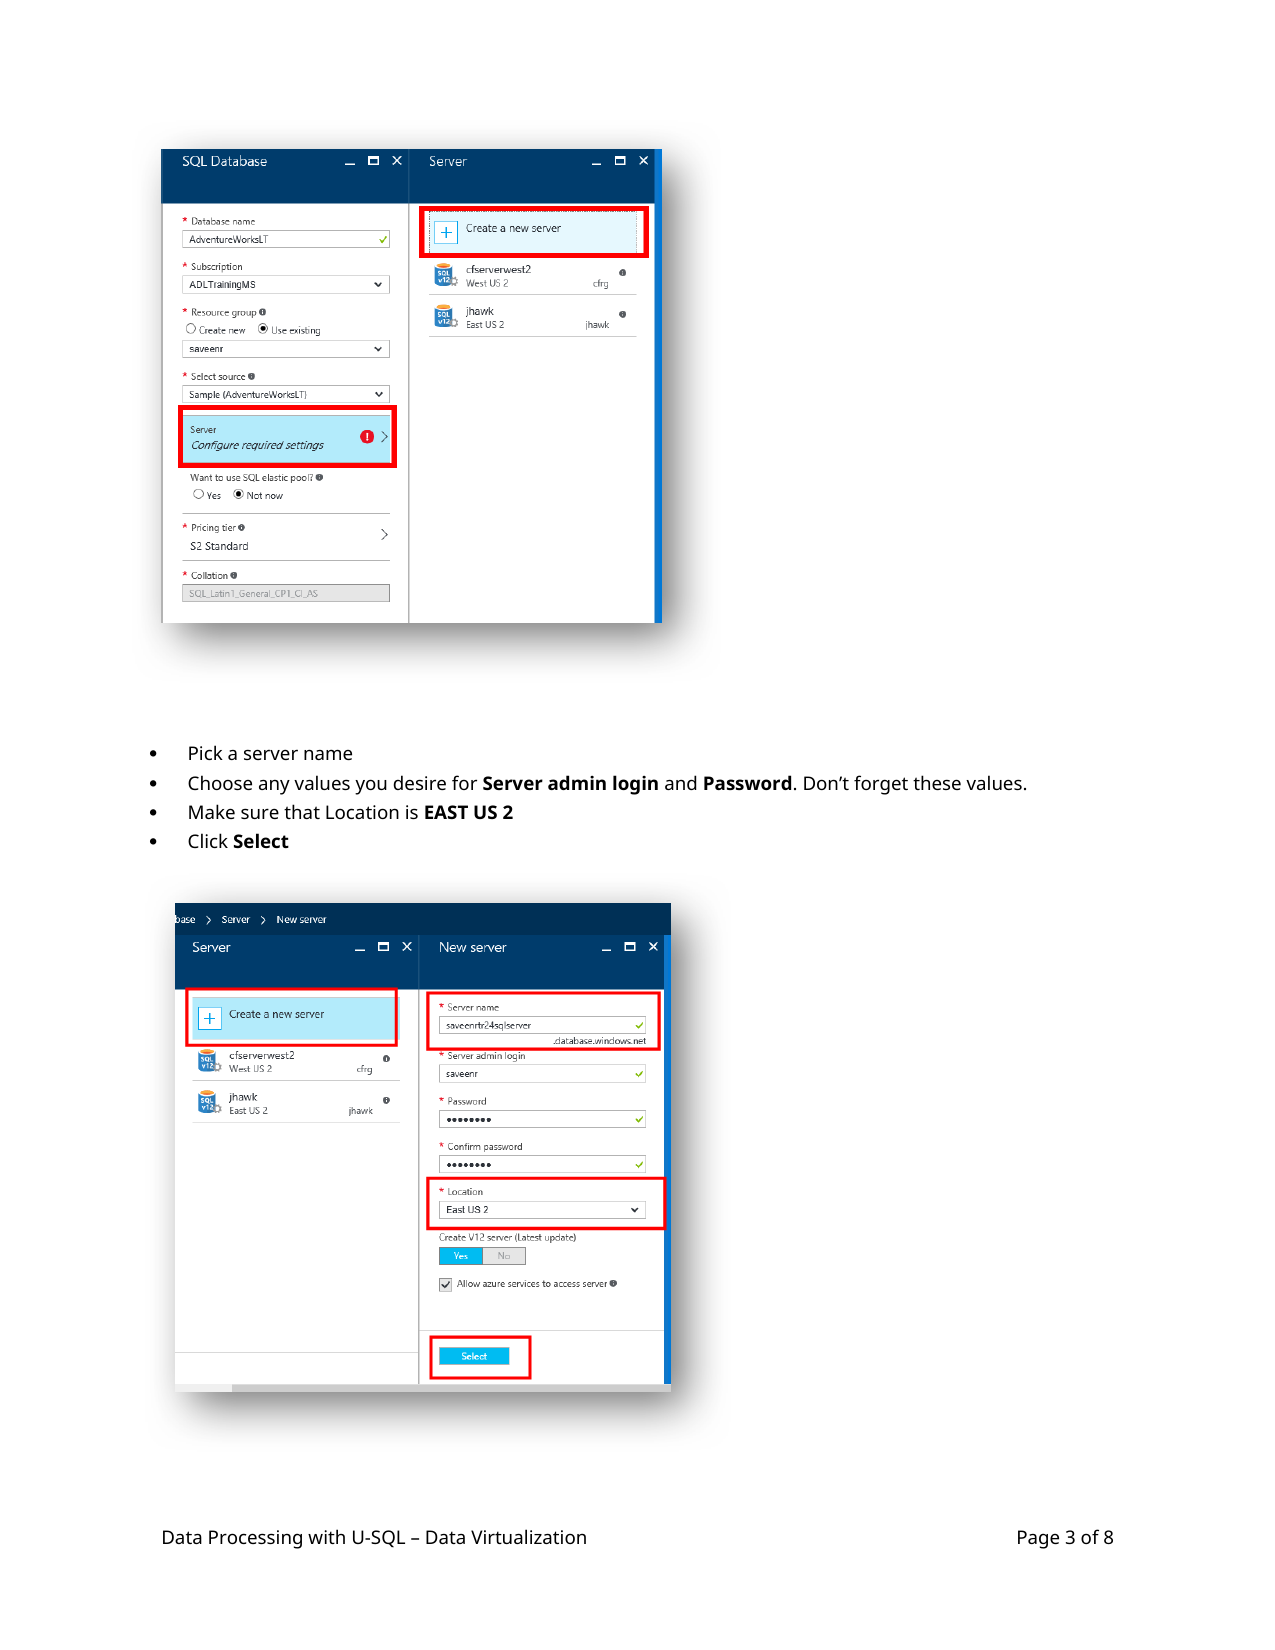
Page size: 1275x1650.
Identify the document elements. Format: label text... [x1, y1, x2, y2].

list Click Select [150, 828, 1125, 854]
picture [161, 149, 662, 623]
list Make sure that Location is EAST US 2 [150, 799, 1125, 825]
list Pick a server name [150, 741, 1125, 766]
list Choose any values you desire for Server admin login and Password. Don’t forget these values. [150, 770, 1125, 796]
picture [175, 903, 671, 1392]
